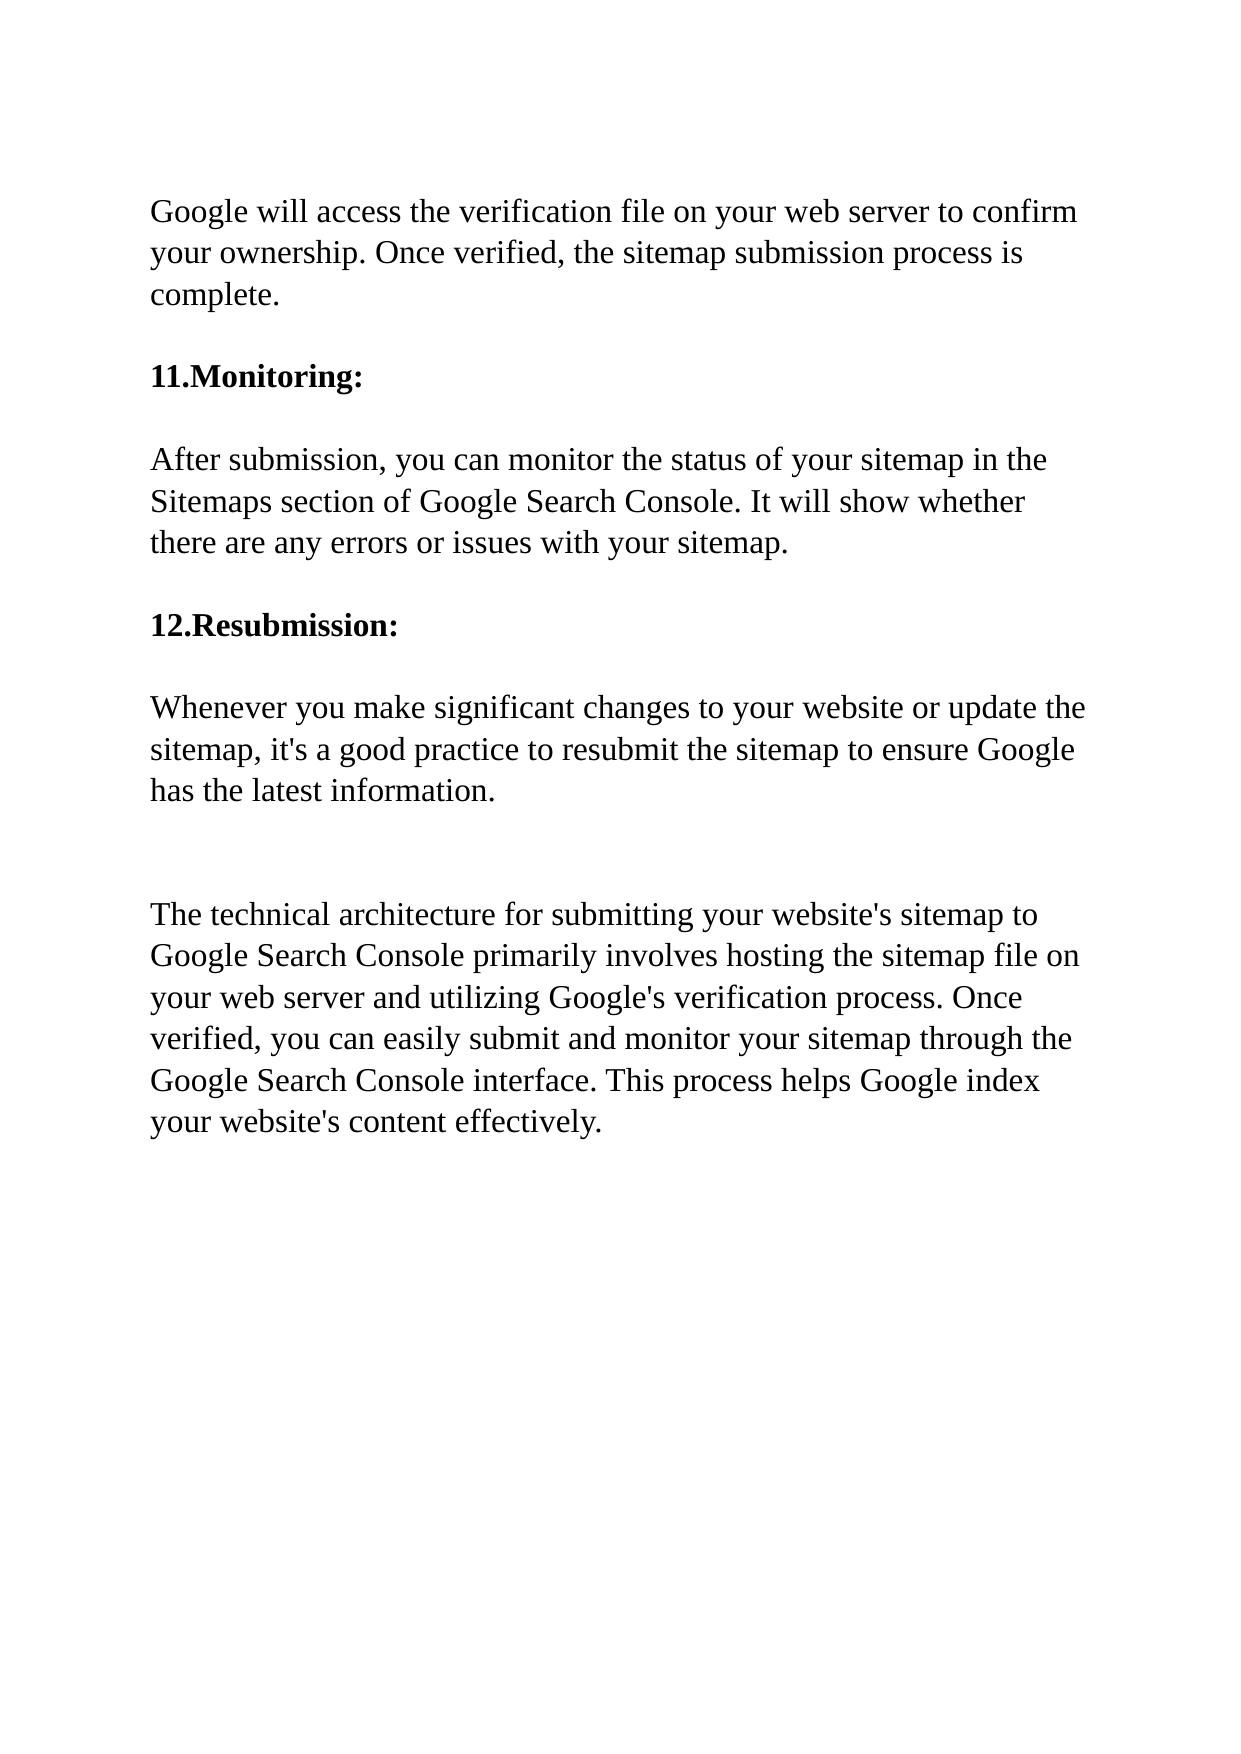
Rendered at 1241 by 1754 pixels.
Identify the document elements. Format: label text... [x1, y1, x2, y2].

text 12.Resubmission: [150, 605, 1090, 643]
text The technical architecture for submitting your website's sitemap to Google Search Console primarily involves hosting the sitemap file on your web server and utilizing Google's verification process. Once verified, you can easily submit and monitor your sitemap through the Google Search Console interface. This process helps Google index your website's content effectively. [150, 894, 1090, 1139]
text After submission, you can monitor the status of your sitemap in the Sitemaps section of Google Search Console. It will show whether there are any errors or issues with your sitemap. [150, 439, 1090, 561]
text Whenever you make significant changes to your website or update the sitemap, it's a good practice to resubmit the sitemap to ensure Google has the latest information. [150, 688, 1090, 809]
text Google will access the verification file on your web server to confirm your ownership. Once verified, the sitemap submission process is complete. [150, 191, 1090, 312]
text 11.Monitoring: [150, 357, 1090, 395]
